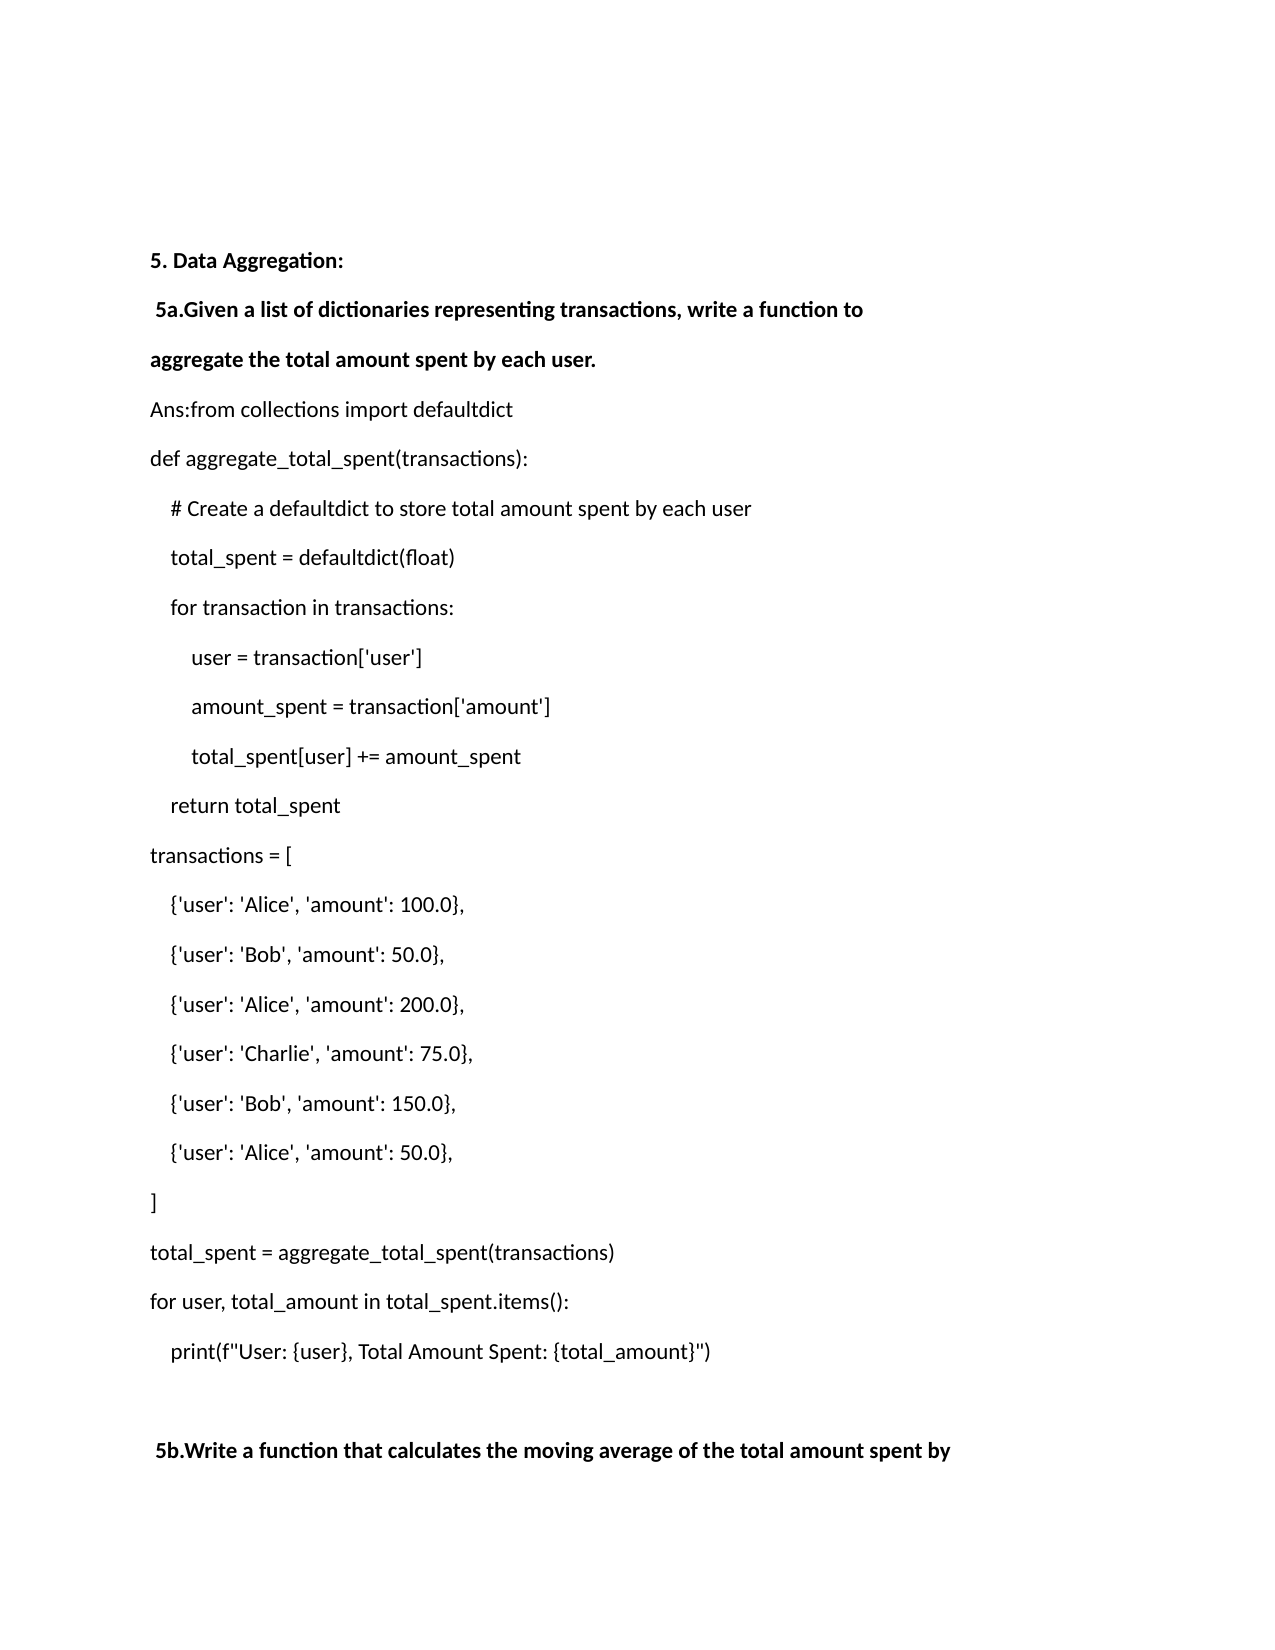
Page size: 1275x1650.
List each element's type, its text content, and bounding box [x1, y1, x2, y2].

text print(f"User: {user}, Total Amount Spent: {total_amount}") [150, 1336, 1125, 1365]
text 5a.Given a list of dictionaries representing transactions, write a function to [150, 295, 1125, 324]
text ] [150, 1187, 1125, 1216]
text aggregate the total amount spent by each user. [150, 344, 1125, 373]
text {'user': 'Alice', 'amount': 100.0}, [150, 890, 1125, 919]
text total_spent[user] += amount_spent [150, 741, 1125, 770]
text def aggregate_total_spent(transactions): [150, 444, 1125, 472]
text user = transaction['user'] [150, 642, 1125, 671]
text Ans:from collections import defaultdict [150, 394, 1125, 423]
text return total_spent [150, 791, 1125, 819]
text {'user': 'Charlie', 'amount': 75.0}, [150, 1039, 1125, 1067]
text total_spent = defaultdict(float) [150, 543, 1125, 572]
text {'user': 'Alice', 'amount': 50.0}, [150, 1138, 1125, 1167]
text {'user': 'Alice', 'amount': 200.0}, [150, 989, 1125, 1018]
text {'user': 'Bob', 'amount': 50.0}, [150, 939, 1125, 968]
text 5. Data Aggregation: [150, 245, 1125, 274]
text {'user': 'Bob', 'amount': 150.0}, [150, 1088, 1125, 1117]
text for transaction in transactions: [150, 592, 1125, 621]
text transactions = [ [150, 840, 1125, 869]
text for user, total_amount in total_spent.items(): [150, 1287, 1125, 1315]
text total_spent = aggregate_total_spent(transactions) [150, 1237, 1125, 1266]
text # Create a defaultdict to store total amount spent by each user [150, 493, 1125, 522]
text amount_spent = transaction['amount'] [150, 692, 1125, 720]
text 5b.Write a function that calculates the moving average of the total amount spent by [150, 1435, 1125, 1464]
